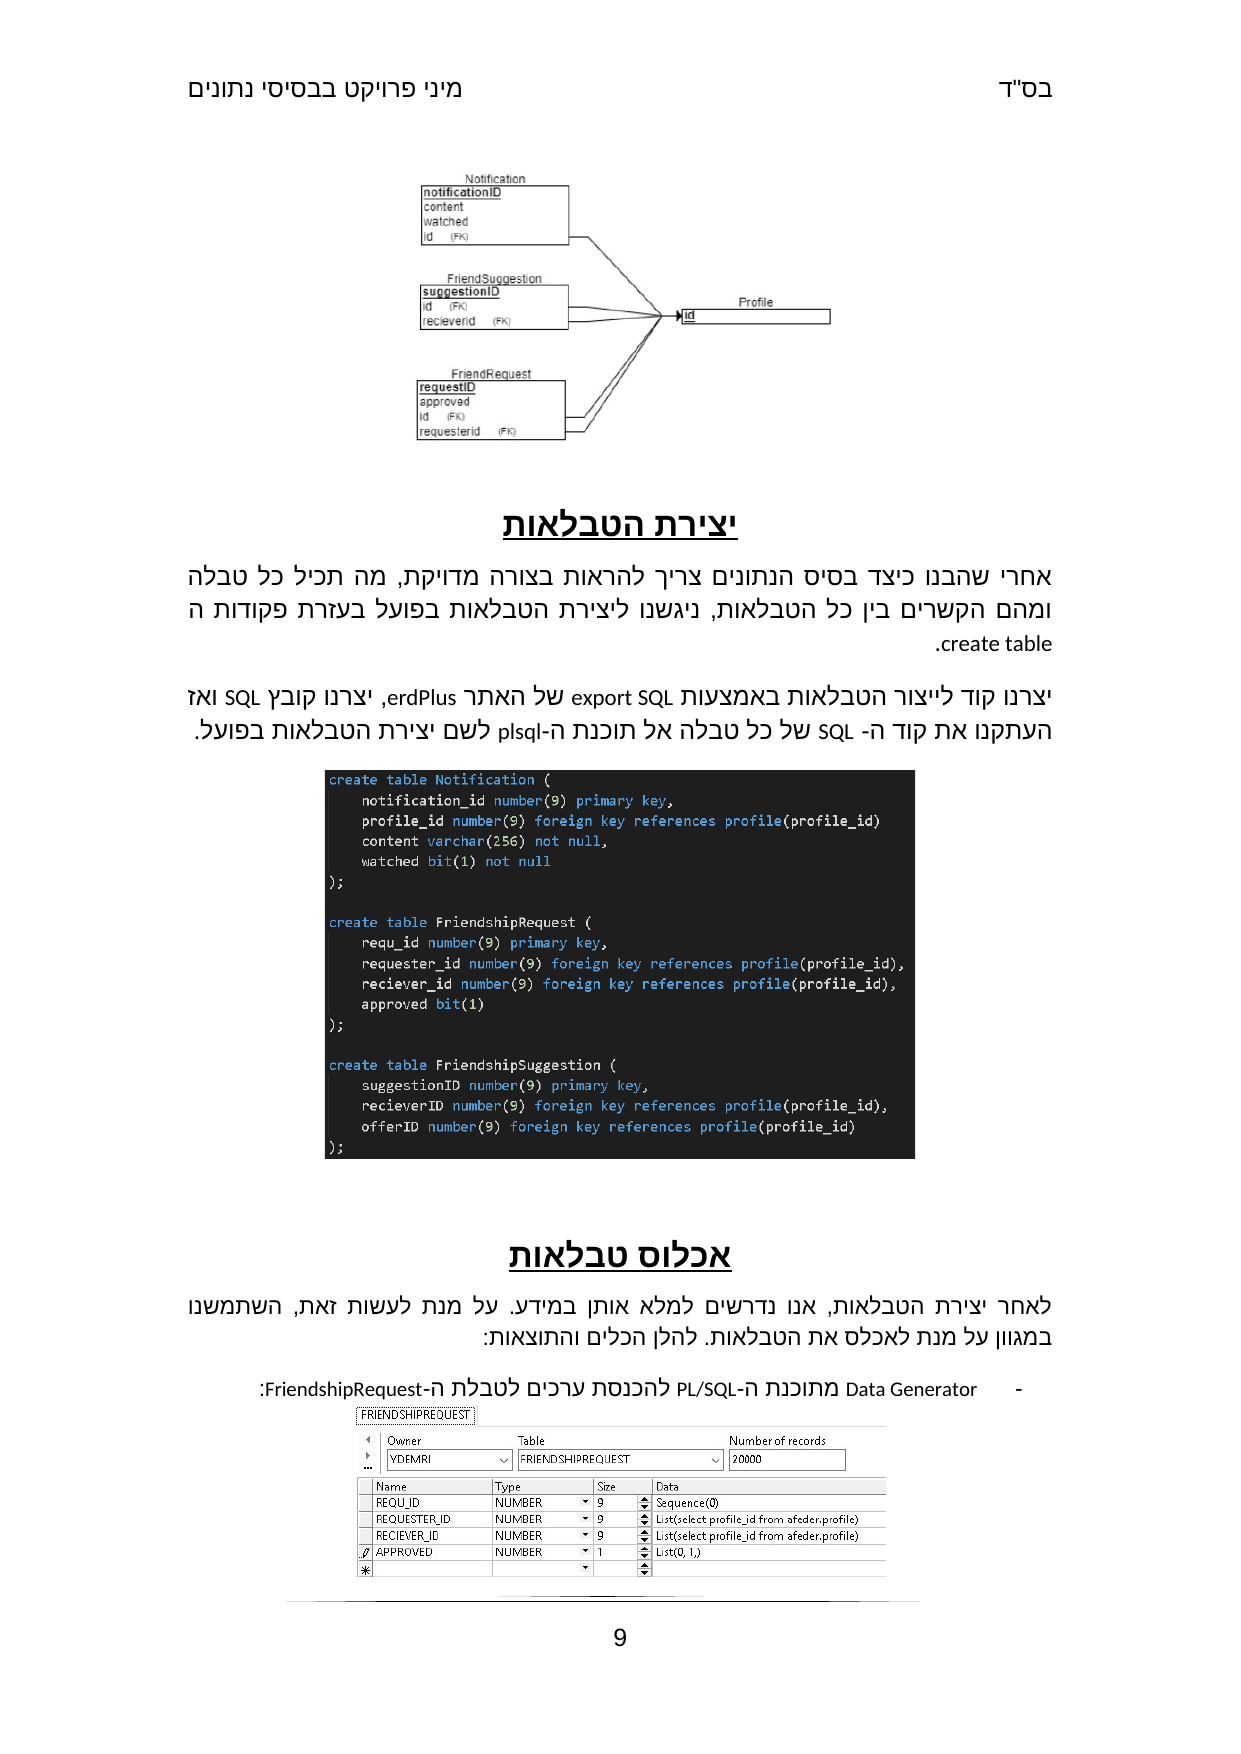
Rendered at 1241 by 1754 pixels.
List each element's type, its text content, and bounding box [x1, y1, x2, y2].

subtitle אכלוס טבלאות [187, 1237, 1053, 1275]
text יצרנו קוד לייצור הטבלאות באמצעות export SQL של האתר erdPlus, יצרנו קובץ SQL ואז העתקנו את קוד ה- SQL של כל טבלה אל תוכנת ה-plsql לשם יצירת הטבלאות בפועל. [187, 682, 1053, 745]
list Data Generator מתוכנת ה-PL/SQL להכנסת ערכים לטבלת ה-FriendshipRequest: [187, 1374, 1015, 1401]
text לאחר יצירת הטבלאות, אנו נדרשים למלא אותן במידע. על מנת לעשות זאת, השתמשנו במגוון על מנת לאכלס את הטבלאות. להלן הכלים והתוצאות: [187, 1293, 1053, 1350]
picture [353, 1405, 887, 1577]
picture [324, 770, 916, 1159]
text אחרי שהבנו כיצד בסיס הנתונים צריך להראות בצורה מדויקת, מה תכיל כל טבלה ומהם הקשרים בין כל הטבלאות, ניגשנו ליצירת הטבלאות בפועל בעזרת פקודות הcreate table. [187, 562, 1053, 657]
subtitle יצירת הטבלאות [187, 505, 1053, 543]
picture [382, 149, 857, 480]
